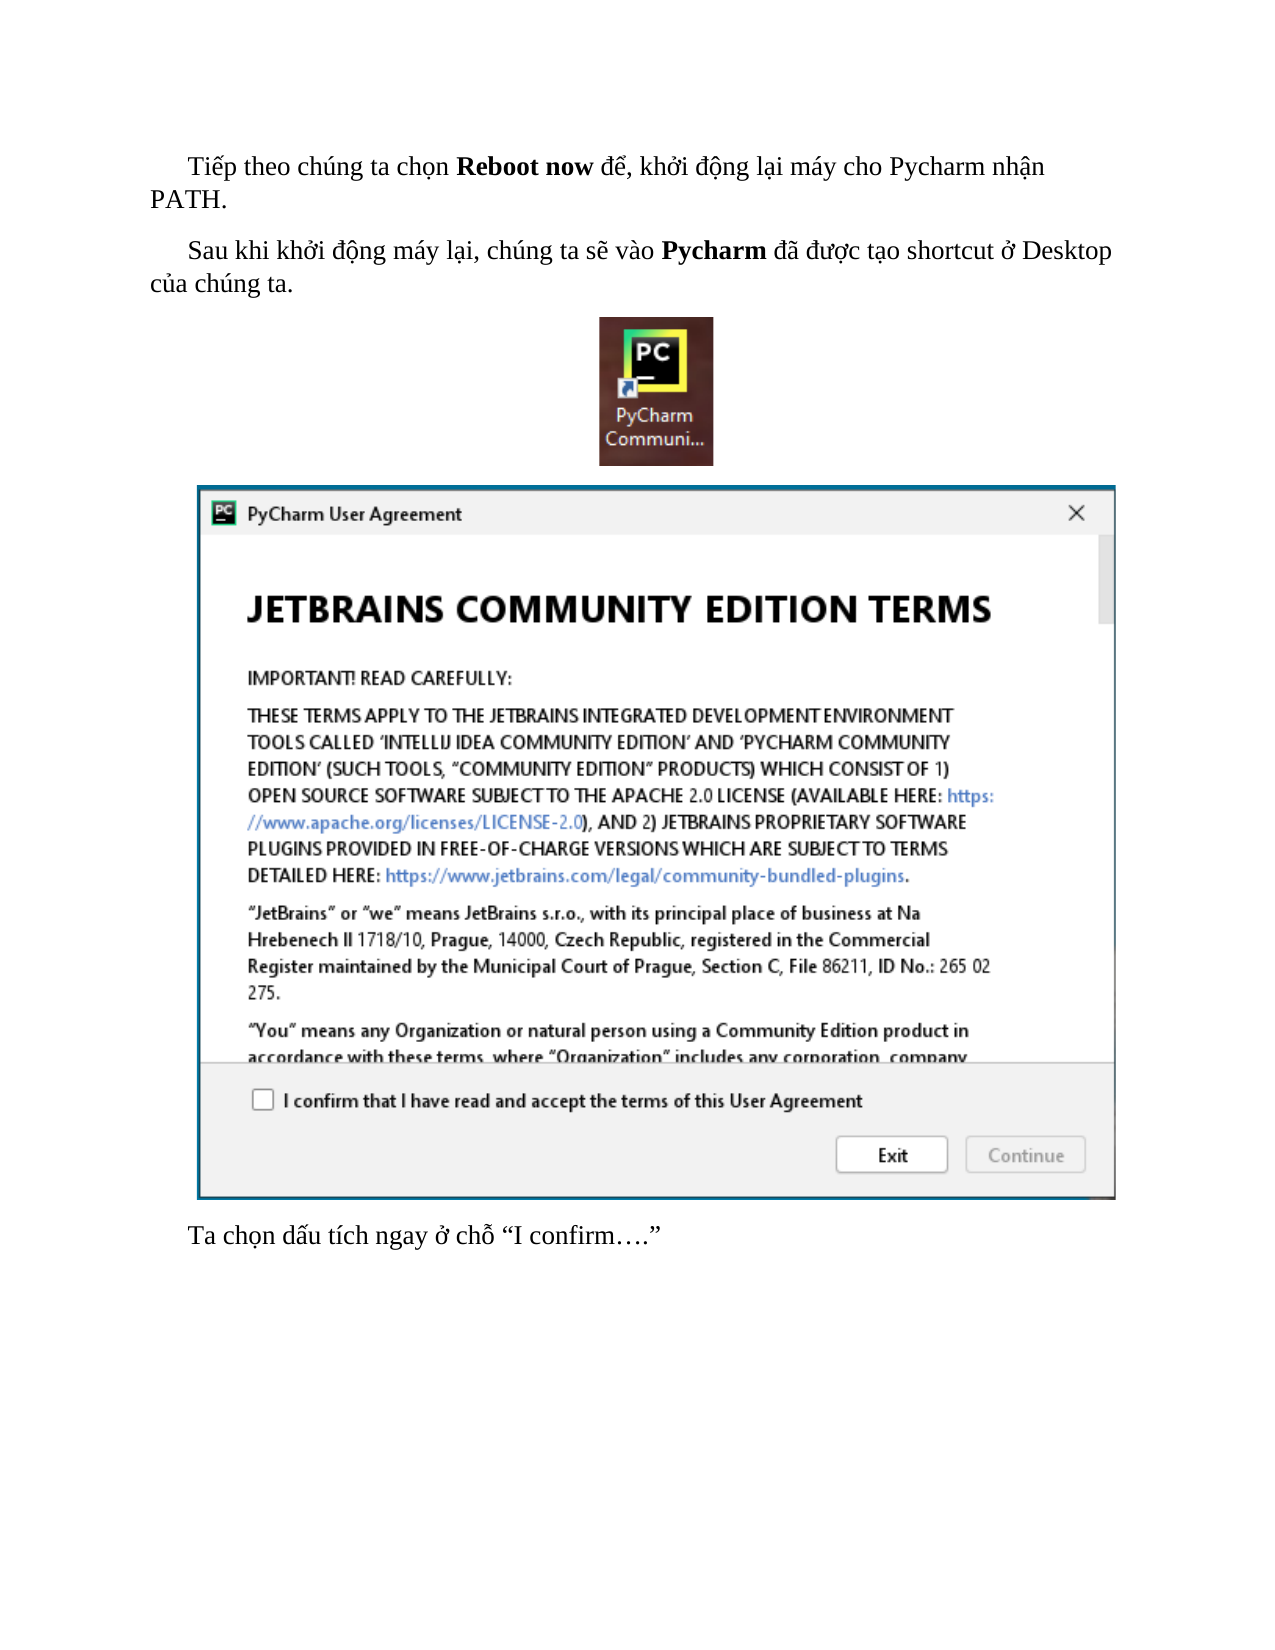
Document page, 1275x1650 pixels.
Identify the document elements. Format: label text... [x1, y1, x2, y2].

text Ta chọn dấu tích ngay ở chỗ “I confirm….” [150, 1219, 1125, 1250]
text Tiếp theo chúng ta chọn Reboot now để, khởi động lại máy cho Pycharm nhận PATH. [150, 150, 1125, 215]
text Sau khi khởi động máy lại, chúng ta sẽ vào Pycharm đã được tạo shortcut ở Desktop của chúng ta. [150, 234, 1125, 298]
picture [200, 490, 1116, 1200]
picture [599, 317, 714, 466]
